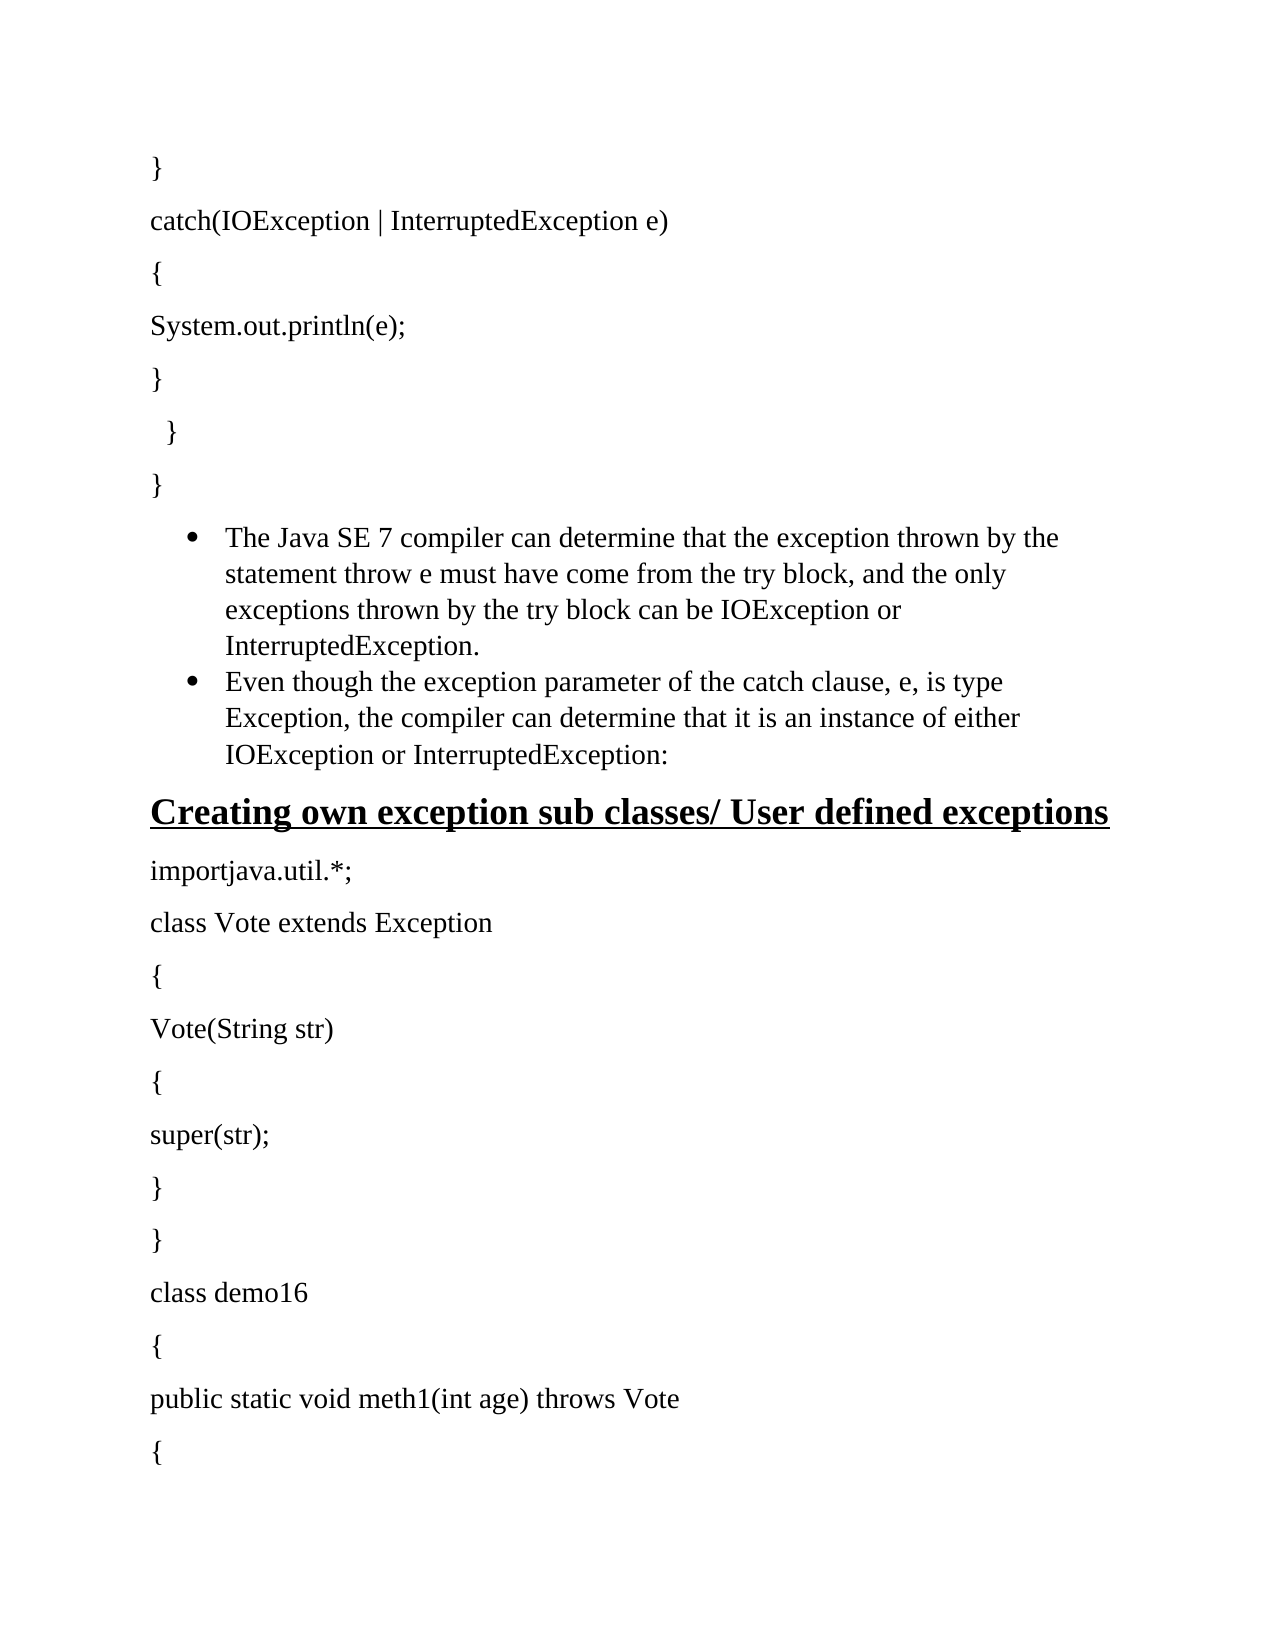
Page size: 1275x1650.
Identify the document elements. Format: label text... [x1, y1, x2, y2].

text } [150, 1170, 1125, 1203]
text { [150, 1328, 1125, 1362]
text { [150, 958, 1125, 992]
text } [150, 150, 1125, 183]
text } [150, 1222, 1125, 1256]
text } [150, 414, 1125, 448]
text Vote(String str) [150, 1011, 1125, 1045]
text importjava.util.*; [150, 853, 1125, 886]
list Even though the exception parameter of the catch clause, e, is type Exception, the compiler can determine that it is an instance of either IOException or InterruptedException: [187, 664, 1125, 770]
text catch(IOException | InterruptedException e) [150, 203, 1125, 236]
text class Vote extends Exception [150, 906, 1125, 939]
text System.out.println(e); [150, 308, 1125, 342]
text Creating own exception sub classes/ User defined exceptions [150, 789, 1125, 833]
text public static void meth1(int age) throws Vote [150, 1381, 1125, 1414]
text { [150, 256, 1125, 289]
text super(str); [150, 1117, 1125, 1150]
text class demo16 [150, 1275, 1125, 1309]
text { [150, 1434, 1125, 1467]
list The Java SE 7 compiler can determine that the exception thrown by the statement throw e must have come from the try block, and the only exceptions thrown by the try block can be IOException or InterruptedException. [187, 520, 1125, 662]
text { [150, 1064, 1125, 1098]
text } [150, 467, 1125, 500]
text } [150, 361, 1125, 395]
